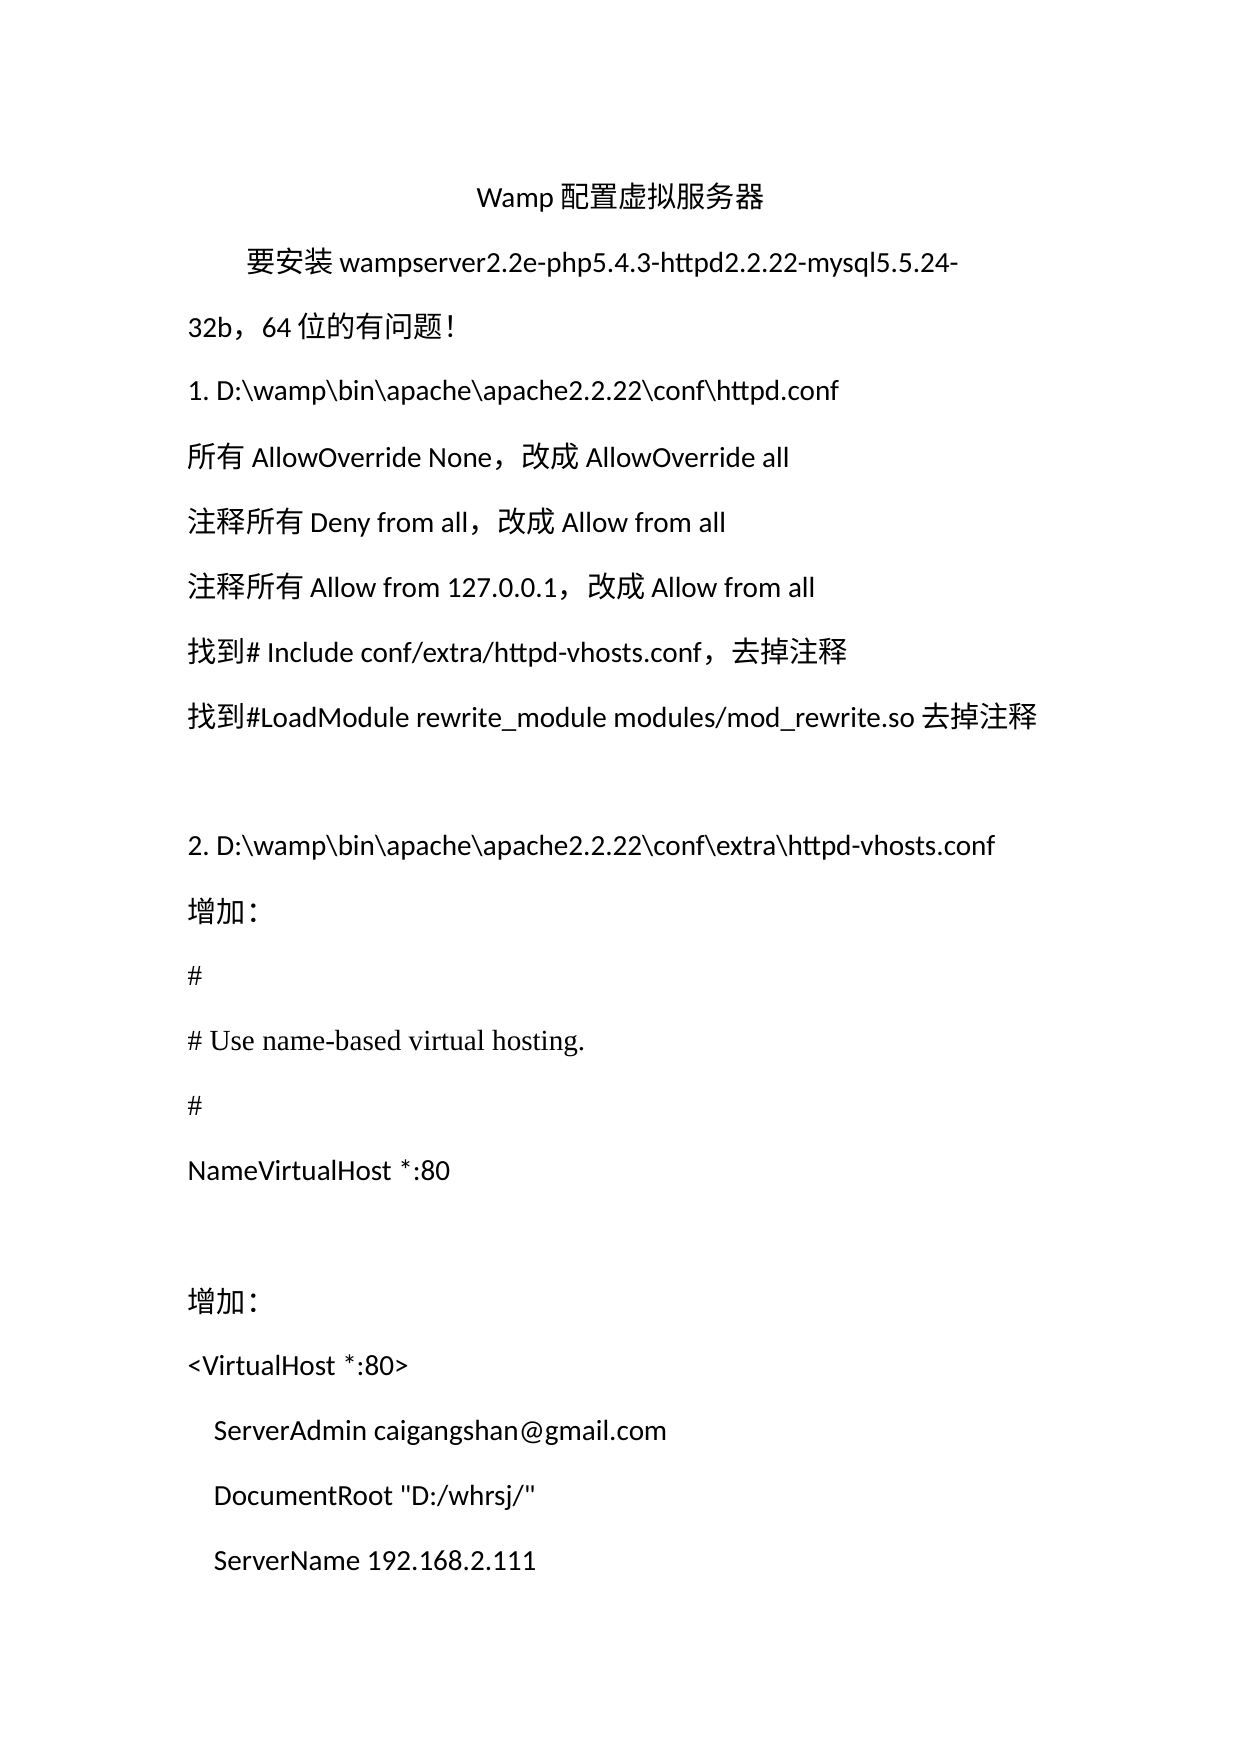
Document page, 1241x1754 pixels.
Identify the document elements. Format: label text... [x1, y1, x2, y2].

list 注释所有Allow from 127.0.0.1，改成Allow from all [187, 552, 1053, 617]
list ServerAdmin caigangshan@gmail.com [187, 1397, 1053, 1462]
list 所有AllowOverride None，改成AllowOverride all [187, 422, 1053, 487]
list <VirtualHost *:80> [187, 1332, 1053, 1397]
list 增加： [187, 877, 1053, 942]
text # [187, 942, 1053, 1007]
list 要安装wampserver2.2e-php5.4.3-httpd2.2.22-mysql5.5.24-32b，64位的有问题！ [187, 227, 1053, 357]
list Wamp配置虚拟服务器 [187, 162, 1053, 227]
text # Use name-based virtual hosting. [187, 1007, 1053, 1072]
list ServerName 192.168.2.111 [187, 1527, 1053, 1592]
list 注释所有Deny from all，改成Allow from all [187, 487, 1053, 552]
list 找到#LoadModule rewrite_module modules/mod_rewrite.so去掉注释 [187, 682, 1053, 747]
text # [187, 1072, 1053, 1137]
list 2. D:\wamp\bin\apache\apache2.2.22\conf\extra\httpd-vhosts.conf [187, 812, 1053, 877]
list 找到# Include conf/extra/httpd-vhosts.conf，去掉注释 [187, 617, 1053, 682]
list NameVirtualHost *:80 [187, 1137, 1053, 1202]
list 增加： [187, 1267, 1053, 1332]
list 1. D:\wamp\bin\apache\apache2.2.22\conf\httpd.conf [187, 357, 1053, 422]
list DocumentRoot "D:/whrsj/" [187, 1462, 1053, 1527]
